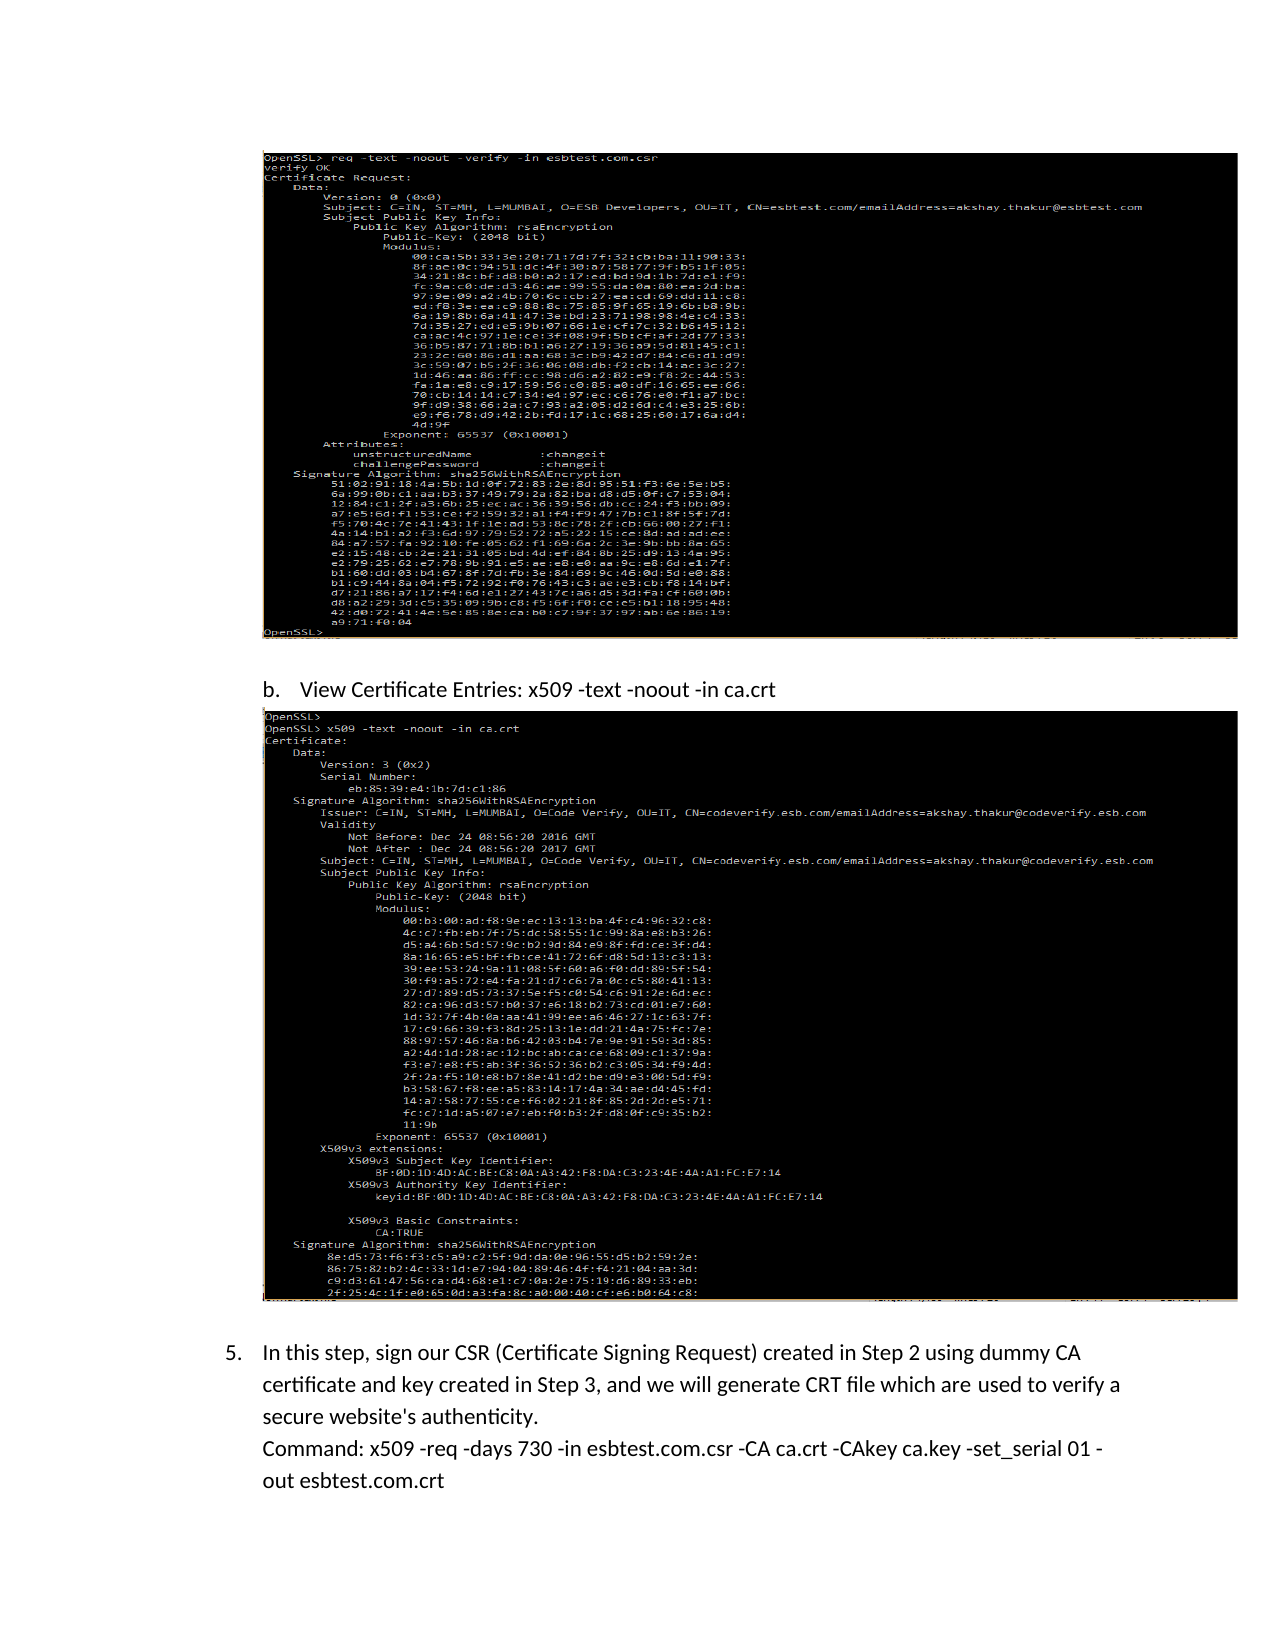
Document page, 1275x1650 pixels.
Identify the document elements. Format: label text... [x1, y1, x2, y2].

picture [262, 150, 1238, 639]
list View Certificate Entries: x509 -text -noout -in ca.crt [262, 675, 1125, 703]
list Command: x509 -req -days 730 -in esbtest.com.csr -CA ca.crt -CAkey ca.key -set_serial 01 -out esbtest.com.crt [262, 1434, 1125, 1494]
picture [262, 707, 1238, 1302]
list In this step, sign our CSR (Certificate Signing Request) created in Step 2 using dummy CA certificate and key created in Step 3, and we will generate CRT file which are used to verify a secure website's authenticity. [225, 1338, 1125, 1430]
